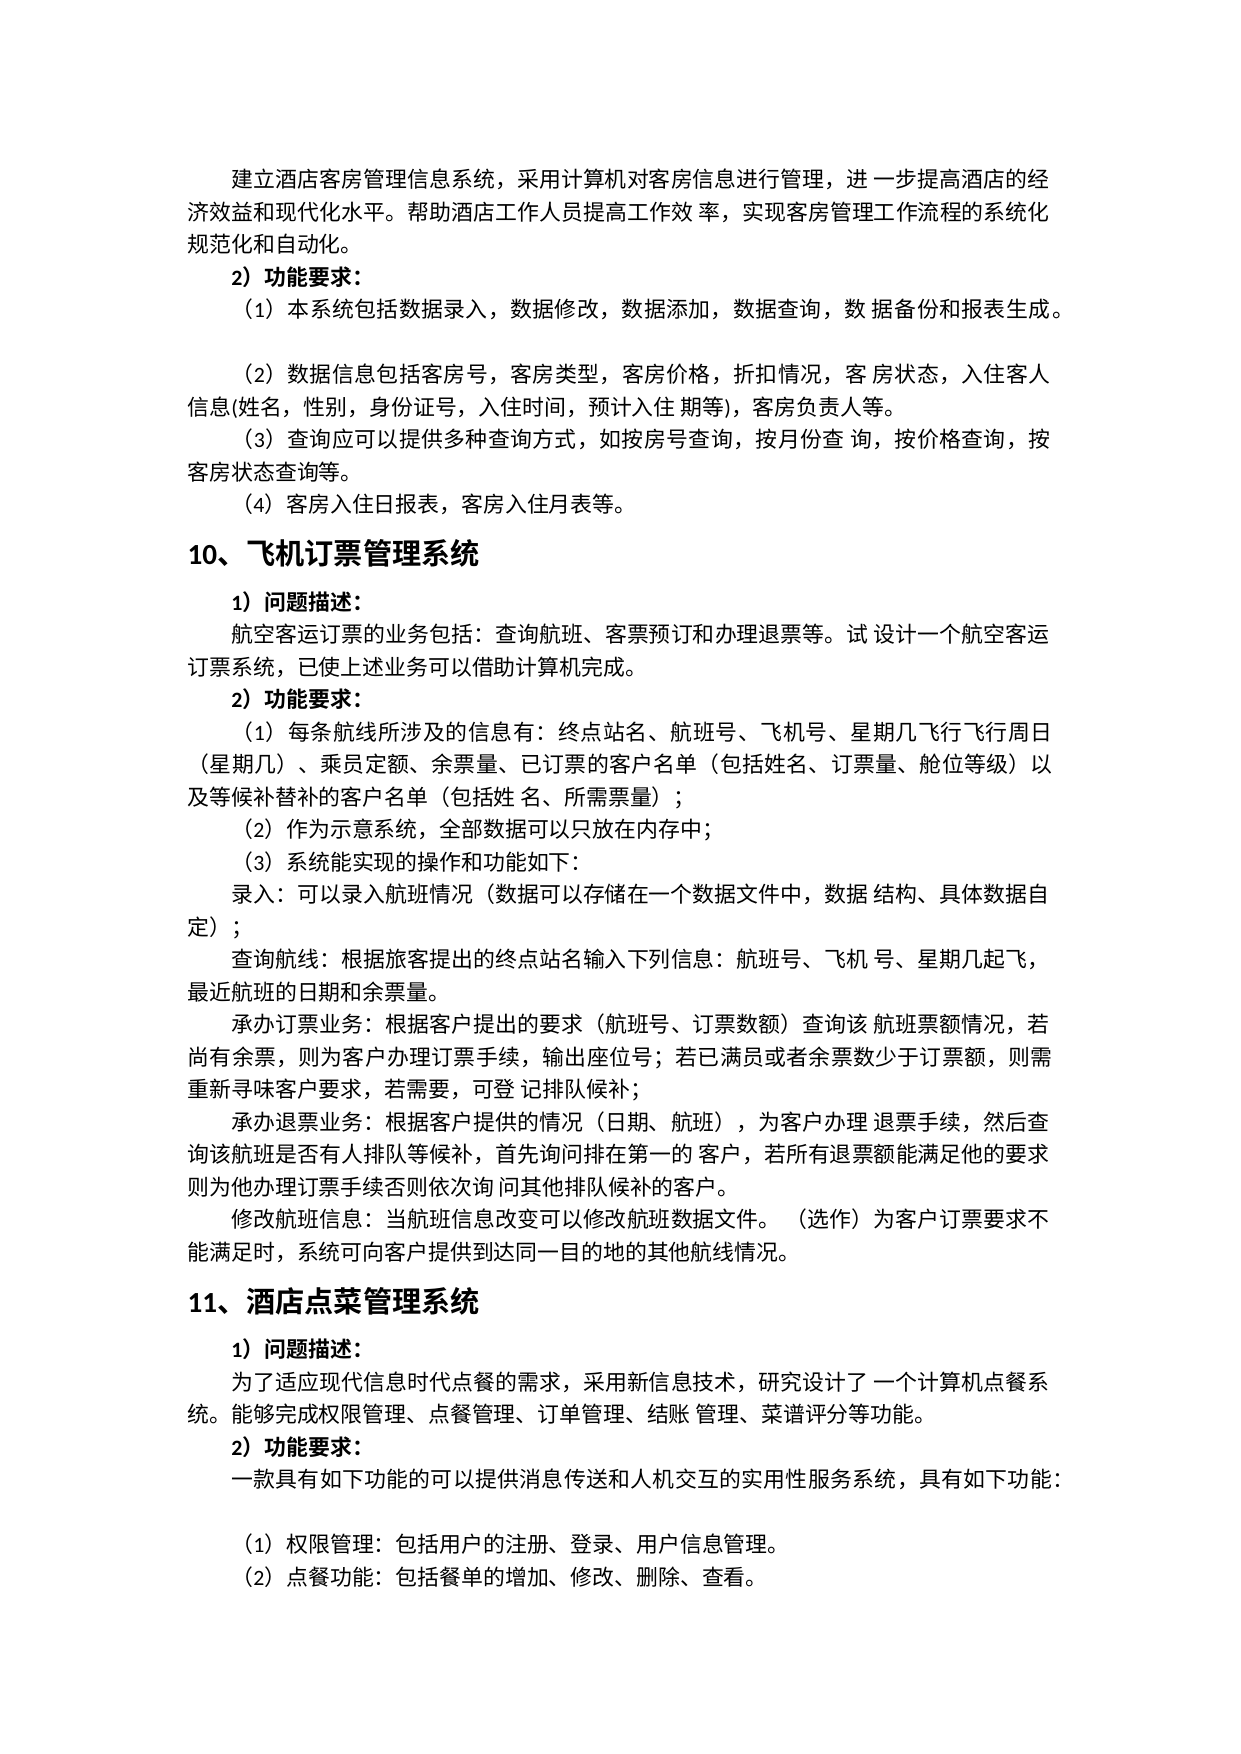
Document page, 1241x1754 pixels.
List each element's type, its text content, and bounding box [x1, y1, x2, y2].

text （3）查询应可以提供多种查询方式，如按房号查询，按月份查 询，按价格查询，按客房状态查询等。 [187, 422, 1053, 487]
text （2）数据信息包括客房号，客房类型，客房价格，折扣情况，客 房状态，入住客人信息(姓名，性别，身份证号，入住时间，预计入住 期等)，客房负责人等。 [187, 357, 1053, 422]
text （1）权限管理：包括用户的注册、登录、用户信息管理。 [187, 1527, 1053, 1559]
text 航空客运订票的业务包括：查询航班、客票预订和办理退票等。试 设计一个航空客运订票系统，已使上述业务可以借助计算机完成。 [187, 617, 1053, 682]
text 一款具有如下功能的可以提供消息传送和人机交互的实用性服务系统，具有如下功能： [187, 1462, 1053, 1527]
text （4）客房入住日报表，客房入住月表等。 [187, 487, 1053, 519]
text 10、飞机订票管理系统 [187, 519, 1053, 584]
text （3）系统能实现的操作和功能如下： [187, 844, 1053, 877]
text 建立酒店客房管理信息系统，采用计算机对客房信息进行管理，进 一步提高酒店的经济效益和现代化水平。帮助酒店工作人员提高工作效 率，实现客房管理工作流程的系统化、规范化和自动化。 [187, 162, 1053, 259]
text （1）本系统包括数据录入，数据修改，数据添加，数据查询，数 据备份和报表生成。 [187, 292, 1053, 357]
text 为了适应现代信息时代点餐的需求，采用新信息技术，研究设计了 一个计算机点餐系统。能够完成权限管理、点餐管理、订单管理、结账 管理、菜谱评分等功能。 [187, 1364, 1053, 1429]
text 承办退票业务：根据客户提供的情况（日期、航班），为客户办理 退票手续，然后查询该航班是否有人排队等候补，首先询问排在第一的 客户，若所有退票额能满足他的要求，则为他办理订票手续否则依次询 问其他排队候补的客户。 [187, 1104, 1053, 1202]
text 2）功能要求： [187, 259, 1053, 292]
text （2）点餐功能：包括餐单的增加、修改、删除、查看。 [187, 1559, 1053, 1592]
text 查询航线：根据旅客提出的终点站名输入下列信息：航班号、飞机 号、星期几起飞，最近航班的日期和余票量。 [187, 942, 1053, 1007]
text 承办订票业务：根据客户提出的要求（航班号、订票数额）查询该 航班票额情况，若尚有余票，则为客户办理订票手续，输出座位号；若已满员或者余票数少于订票额，则需重新寻味客户要求，若需要，可登 记排队候补； [187, 1007, 1053, 1104]
text 2）功能要求： [187, 1429, 1053, 1462]
text 2）功能要求： [187, 682, 1053, 714]
text 11、酒店点菜管理系统 [187, 1267, 1053, 1332]
text （1）每条航线所涉及的信息有：终点站名、航班号、飞机号、星期几飞行飞行周日（星期几）、乘员定额、余票量、已订票的客户名单（包括姓名、订票量、舱位等级）以及等候补替补的客户名单（包括姓 名、所需票量）； [187, 714, 1053, 812]
text 录入：可以录入航班情况（数据可以存储在一个数据文件中，数据 结构、具体数据自定）； [187, 877, 1053, 942]
text 修改航班信息：当航班信息改变可以修改航班数据文件。 （选作）为客户订票要求不能满足时，系统可向客户提供到达同一目的地的其他航线情况。 [187, 1202, 1053, 1267]
text 1）问题描述： [187, 584, 1053, 617]
text （2）作为示意系统，全部数据可以只放在内存中； [187, 812, 1053, 844]
text 1）问题描述： [187, 1332, 1053, 1364]
